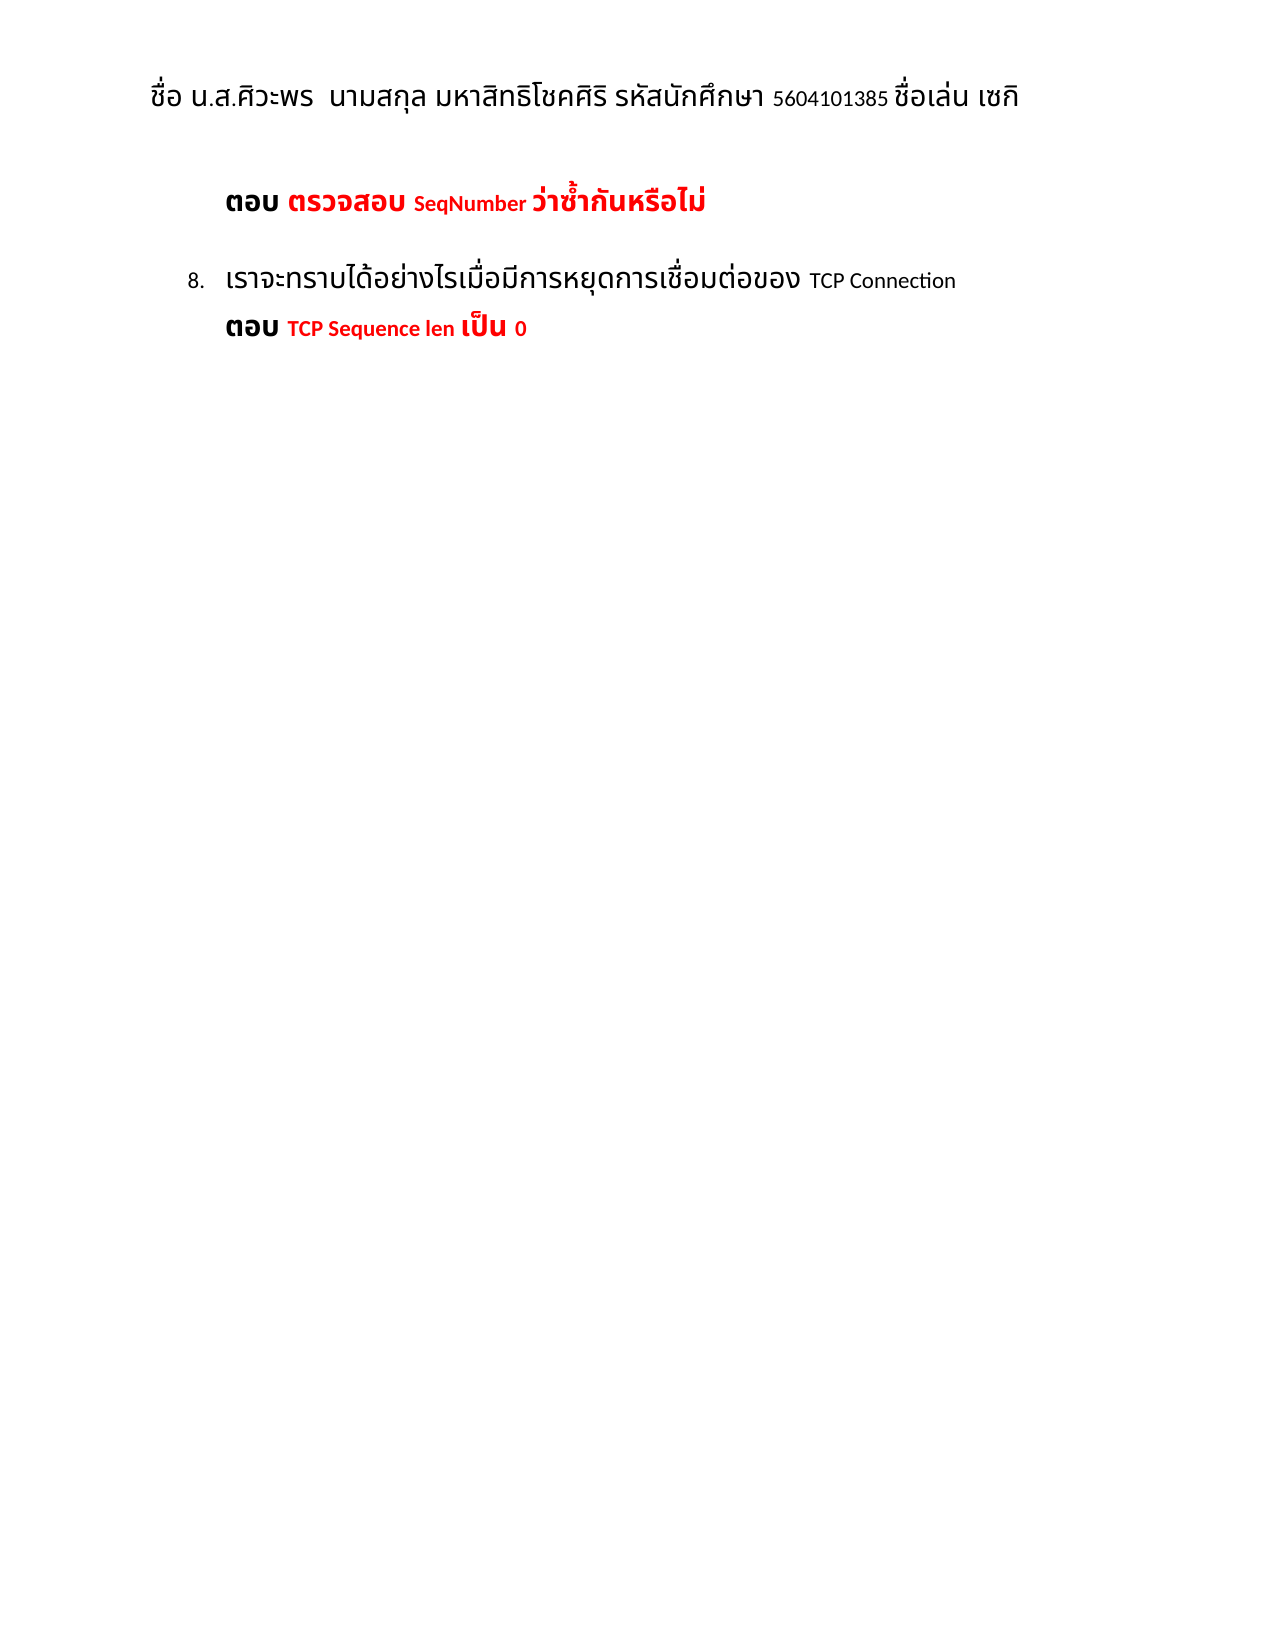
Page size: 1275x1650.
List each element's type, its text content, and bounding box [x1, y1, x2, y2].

list ตอบ ตรวจสอบ SeqNumber ว่าซ้ำกันหรือไม่ [225, 180, 1125, 224]
list เราจะทราบได้อย่างไรเมื่อมีการหยุดการเชื่อมต่อของ TCP Connection [187, 258, 1125, 302]
list ตอบ TCP Sequence len เป็น 0 [225, 305, 1125, 349]
